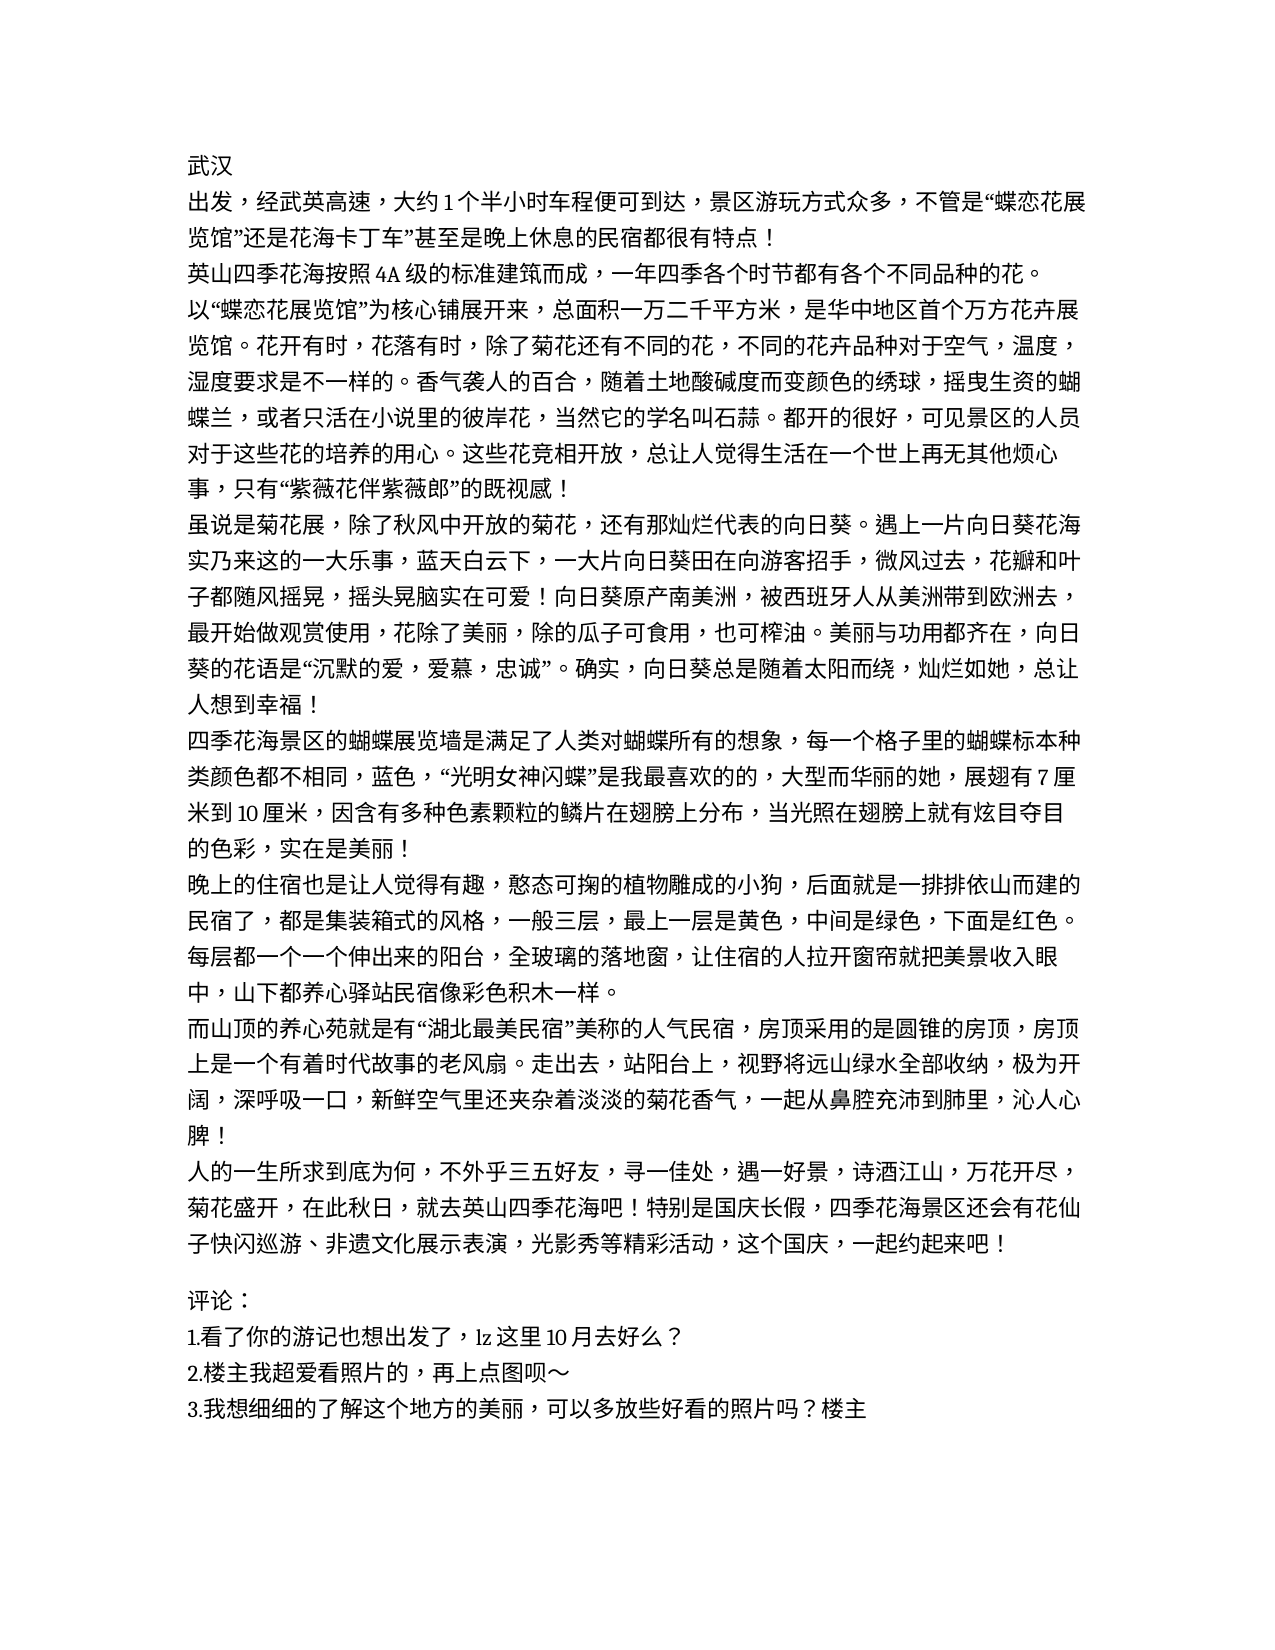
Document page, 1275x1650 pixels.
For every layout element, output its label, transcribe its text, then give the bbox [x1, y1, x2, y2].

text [187, 150, 1087, 1259]
text 评论： 1.看了你的游记也想出发了，lz这里10月去好么？ 2.楼主我超爱看照片的，再上点图呗～ 3.我想细细的了解这个地方的美丽，可以多放些好看的照片吗？楼主 [187, 1285, 1087, 1424]
